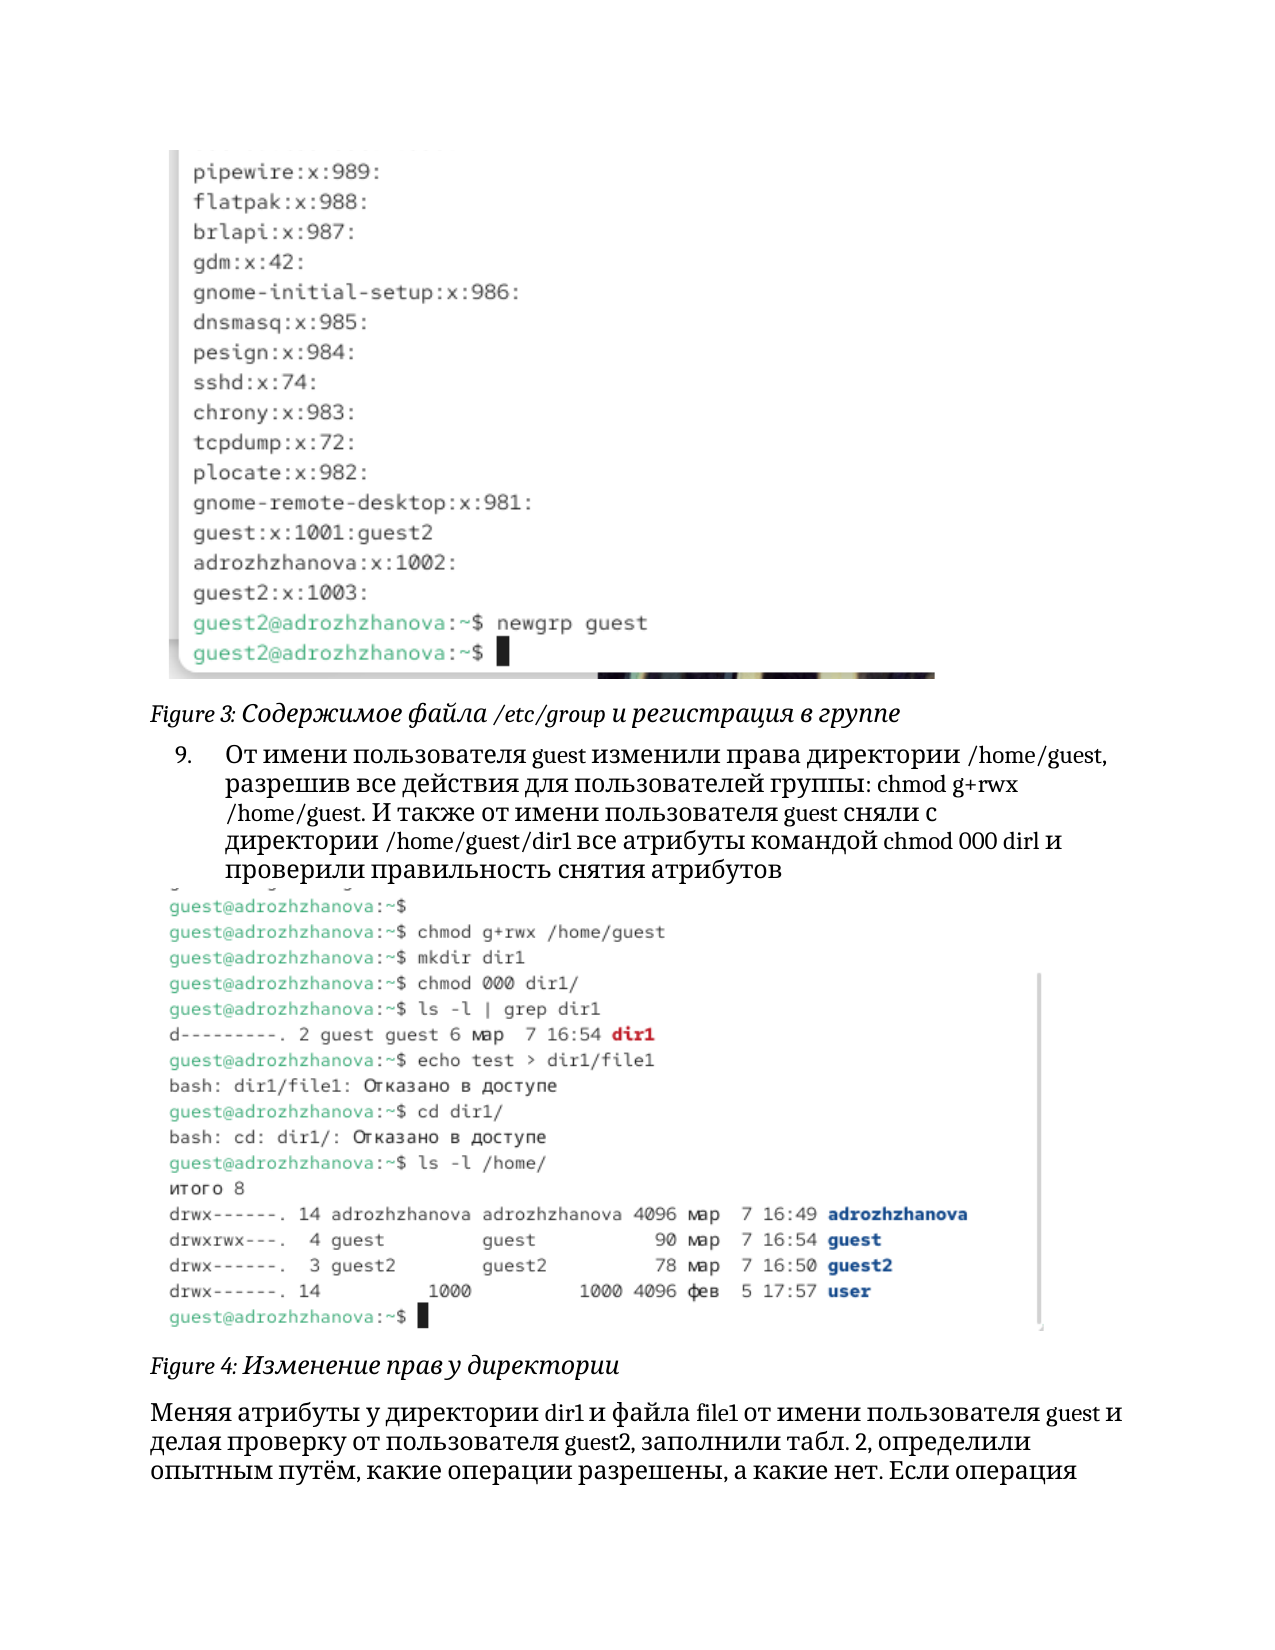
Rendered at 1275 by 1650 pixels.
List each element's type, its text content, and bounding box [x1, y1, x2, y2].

list От имени пользователя guest изменили права директории /home/guest, разрешив все действия для пользователей группы: chmod g+rwx /home/guest. И также от имени пользователя guest сняли с директории /home/guest/dir1 все атрибуты командой chmod 000 dirl и проверили правильность снятия атрибутов [175, 741, 1125, 885]
picture [168, 150, 935, 679]
text Figure 4: Изменение прав у директории [150, 1352, 1125, 1380]
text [150, 1399, 1125, 1485]
picture [168, 888, 1044, 1331]
text Figure 3: Содержимое файла /etc/group и регистрация в группе [150, 700, 1125, 728]
